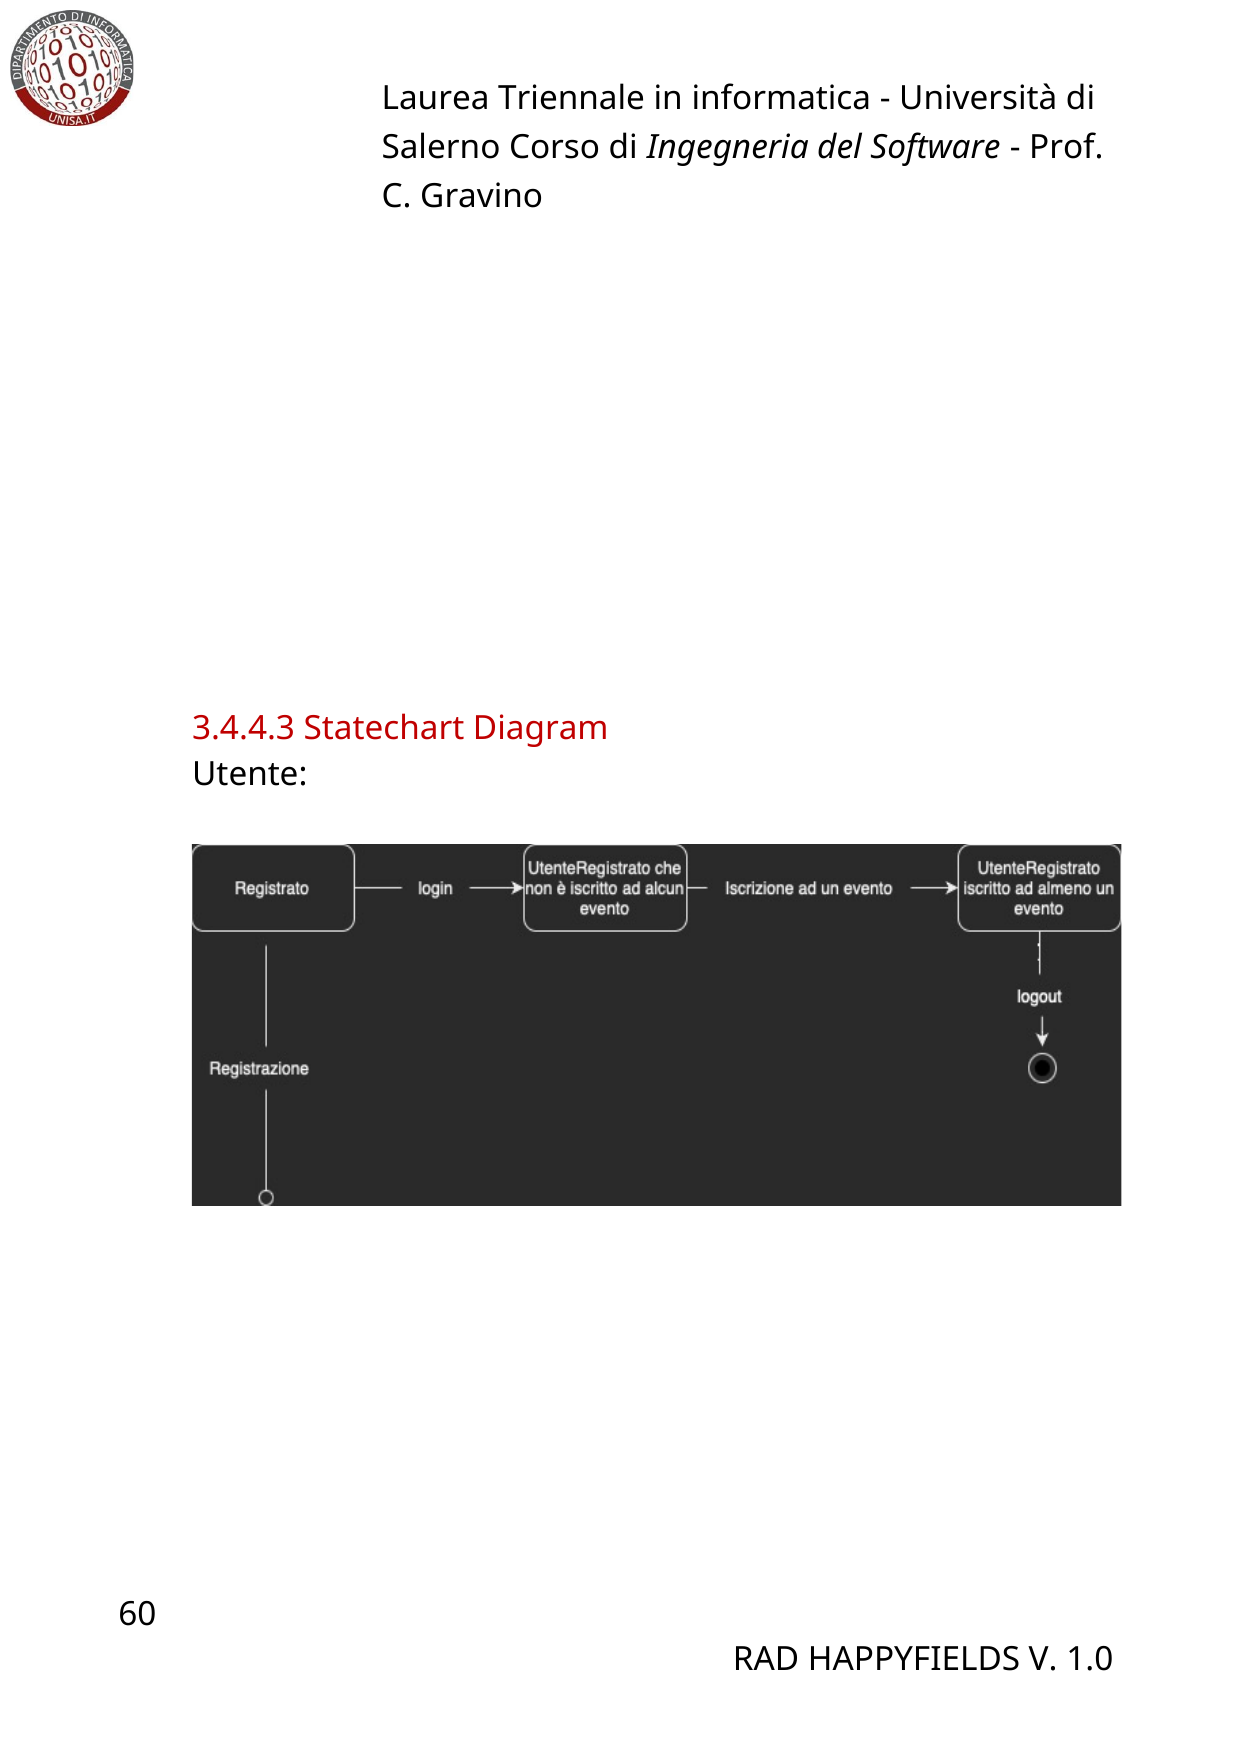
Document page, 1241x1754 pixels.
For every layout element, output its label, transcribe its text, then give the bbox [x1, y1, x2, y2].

subtitle 3.4.4.3 Statechart Diagram [118, 704, 1122, 749]
text Utente: [118, 749, 1122, 795]
picture [10, 10, 134, 126]
picture [191, 844, 1122, 1206]
